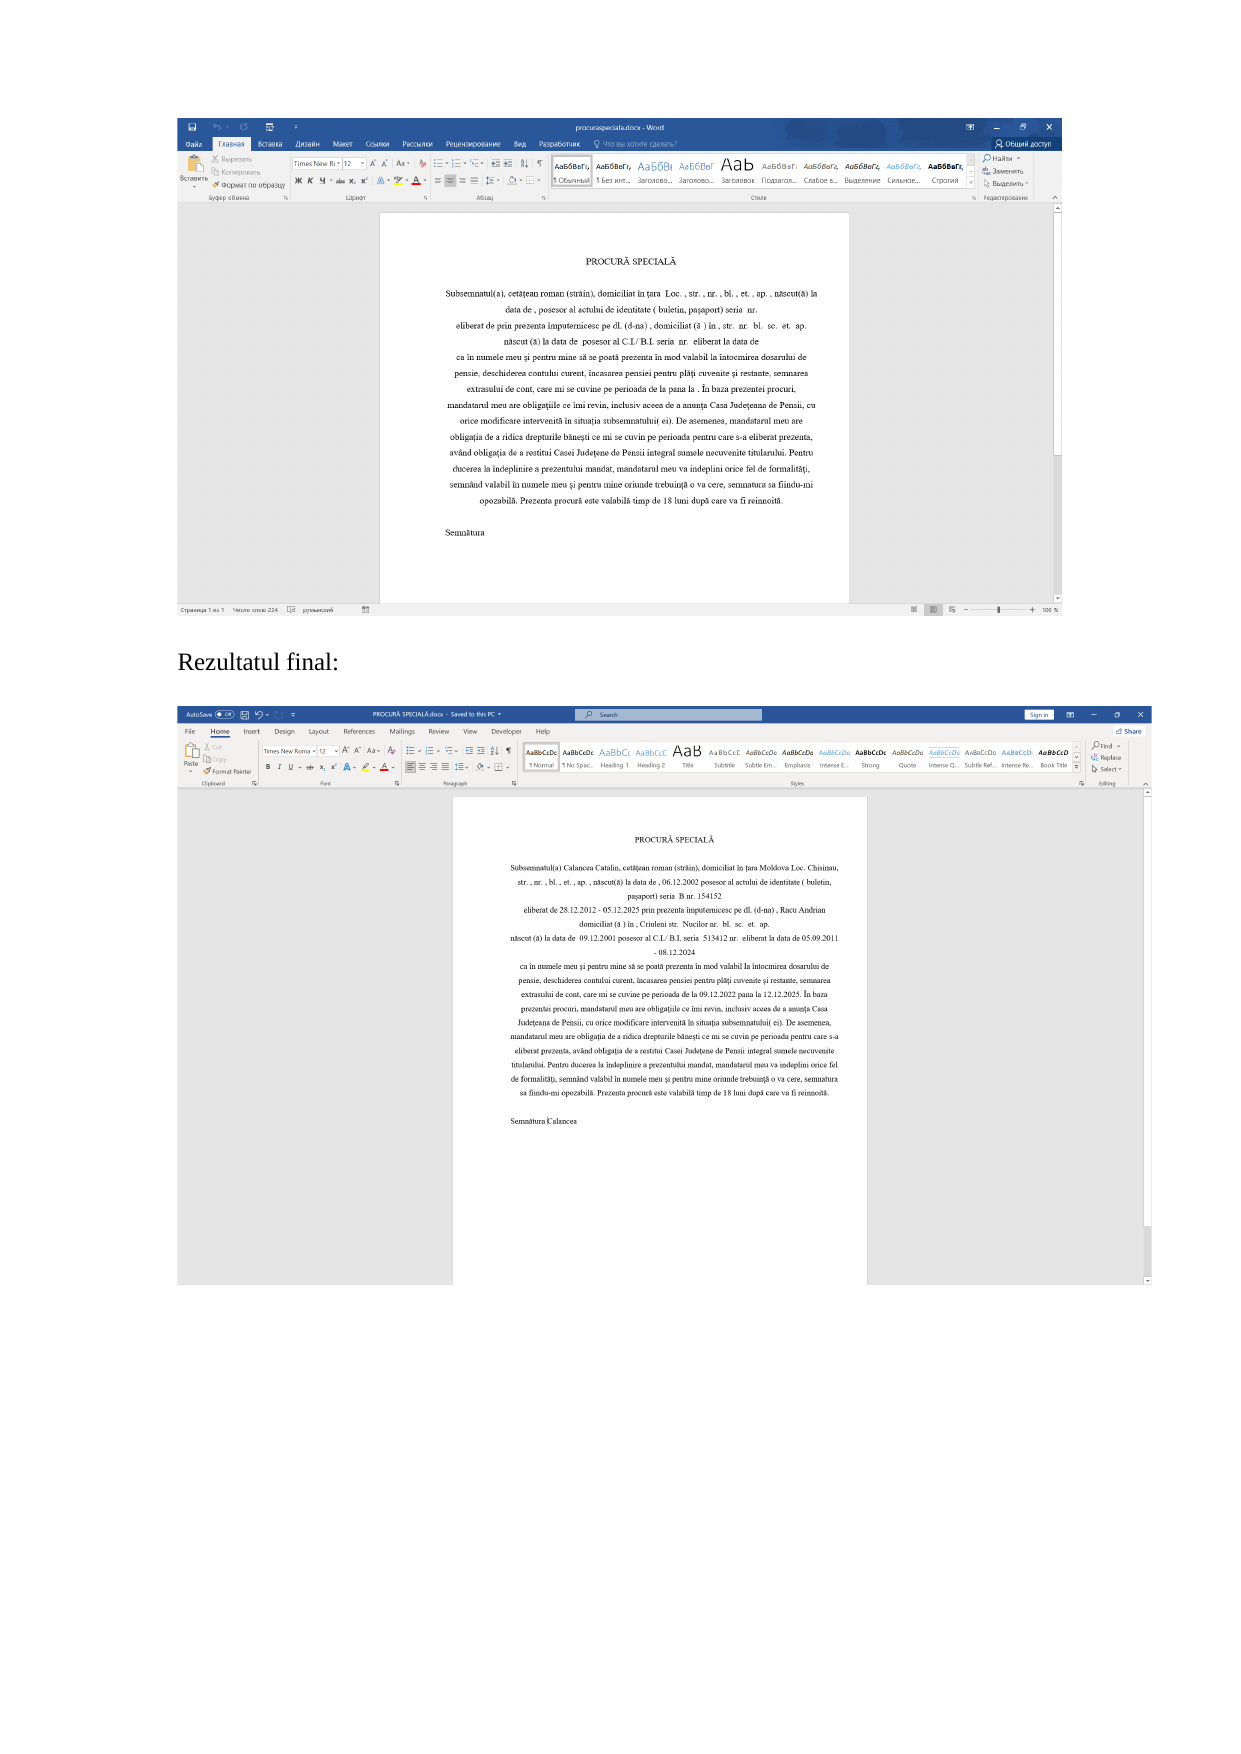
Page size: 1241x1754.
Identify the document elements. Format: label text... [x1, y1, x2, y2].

text Rezultatul final: [177, 647, 1152, 675]
picture [177, 706, 1152, 1285]
picture [177, 118, 1062, 616]
